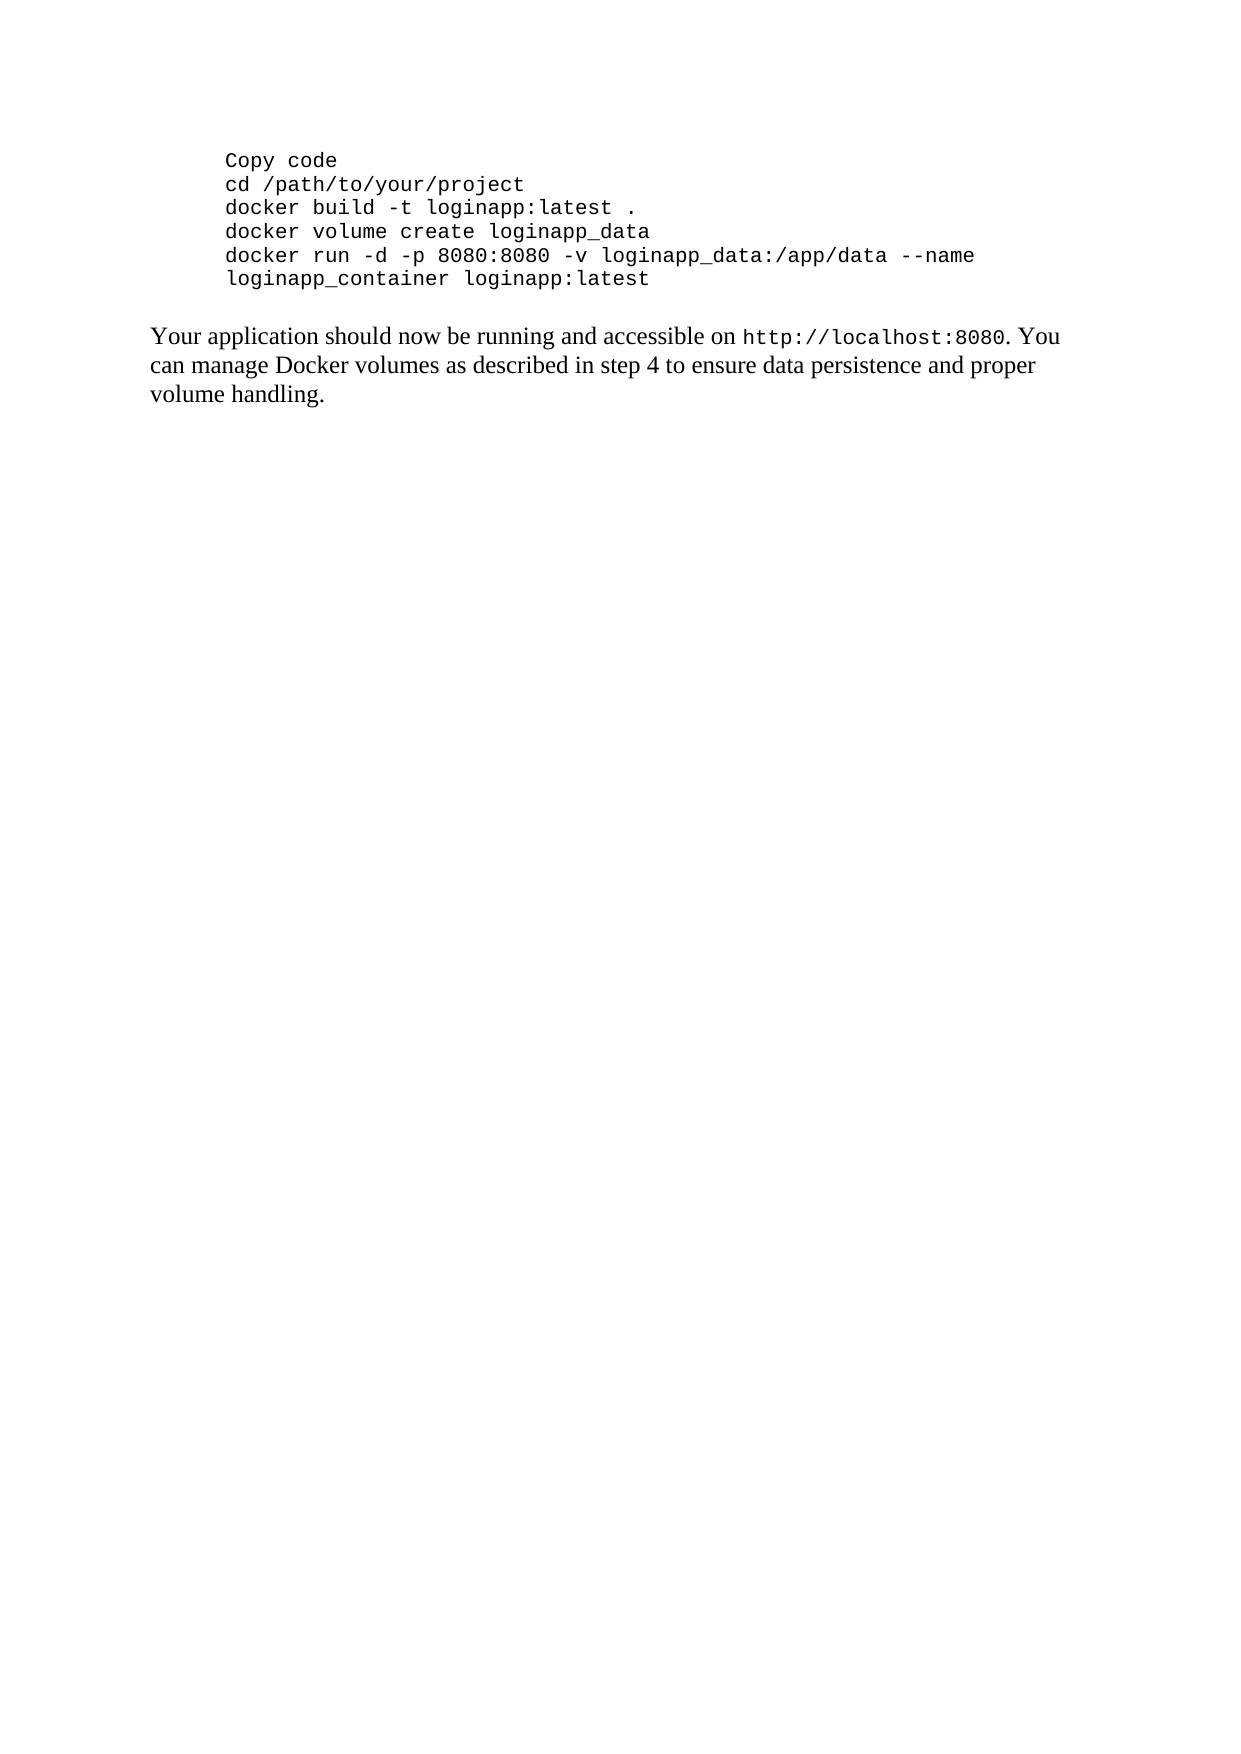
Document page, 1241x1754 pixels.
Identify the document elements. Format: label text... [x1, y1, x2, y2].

text docker run -d -p 8080:8080 -v loginapp_data:/app/data --name loginapp_container loginapp:latest [225, 244, 1090, 292]
text cd /path/to/your/project [225, 174, 1090, 197]
text docker build -t loginapp:latest . [225, 197, 1090, 221]
text docker volume create loginapp_data [225, 221, 1090, 244]
text Your application should now be running and accessible on http://localhost:8080. You can manage Docker volumes as described in step 4 to ensure data persistence and proper volume handling. [150, 321, 1090, 408]
text Copy code [225, 150, 1090, 174]
